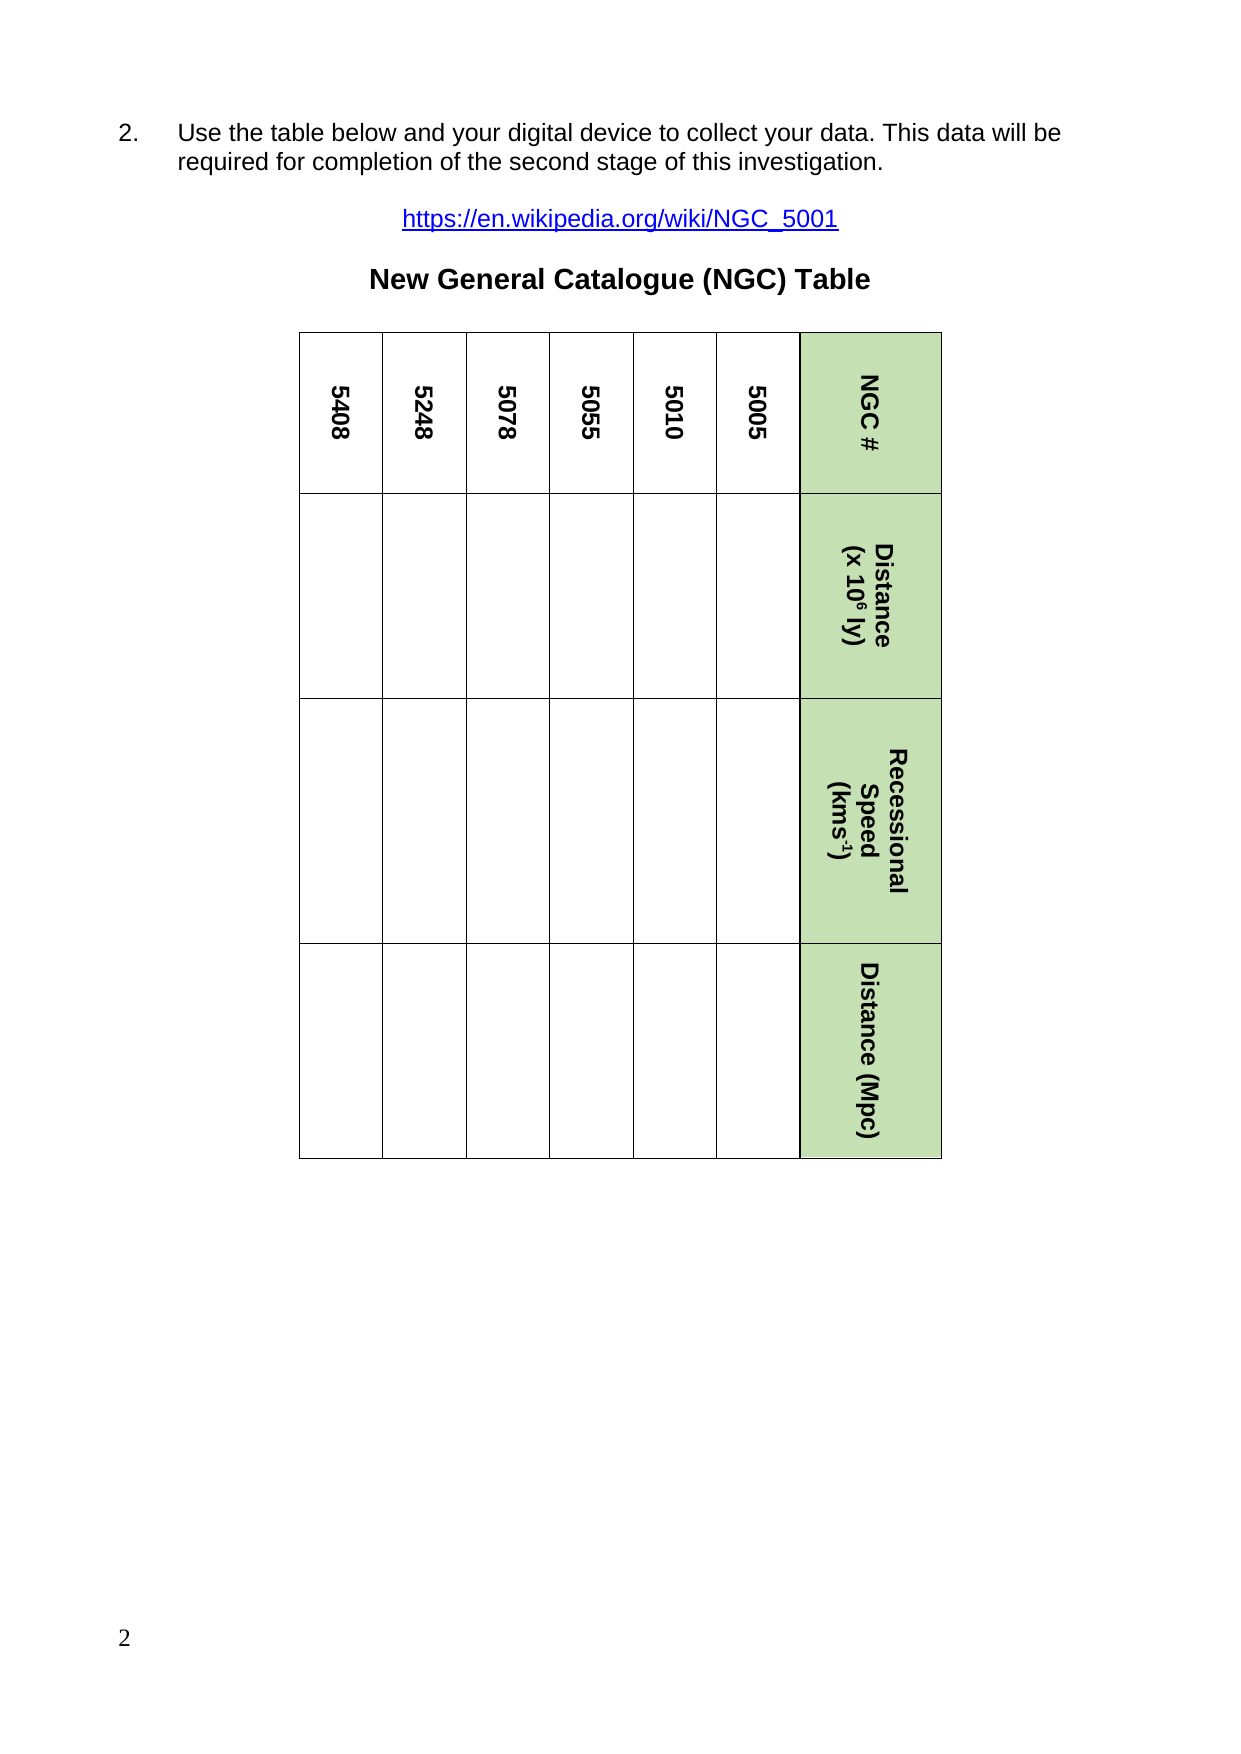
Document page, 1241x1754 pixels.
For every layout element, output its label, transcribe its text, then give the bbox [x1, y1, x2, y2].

table_cell [717, 944, 799, 1157]
table_cell Distance (x 106 ly) [801, 494, 941, 698]
table_cell [383, 494, 466, 698]
table_header 5408 [300, 333, 382, 493]
table_header 5005 [717, 333, 799, 493]
table_header 5248 [383, 333, 466, 493]
table_cell [467, 944, 549, 1157]
table_cell [717, 699, 799, 943]
table_cell [550, 494, 633, 698]
table_cell [467, 494, 549, 698]
table_cell Distance (Mpc) [801, 944, 941, 1157]
table_cell [300, 494, 382, 698]
table_cell [717, 494, 799, 698]
table_cell [550, 944, 633, 1157]
table_cell [467, 699, 549, 943]
table_cell [550, 699, 633, 943]
table_header 5055 [550, 333, 633, 493]
table_cell Recessional Speed (kms-1) [801, 699, 941, 943]
text New General Catalogue (NGC) Table [118, 262, 1122, 295]
table_cell [634, 699, 716, 943]
table_header 5078 [467, 333, 549, 493]
text https://en.wikipedia.org/wiki/NGC_5001 [118, 204, 1122, 233]
table_header NGC # [801, 333, 941, 493]
table_cell [634, 494, 716, 698]
table_cell [634, 944, 716, 1157]
table_cell [383, 944, 466, 1157]
text 2. Use the table below and your digital device to collect your data. This data will be required for completion of the second stage of this investigation. [118, 118, 1122, 176]
table_cell [300, 699, 382, 943]
table_header 5010 [634, 333, 716, 493]
table_cell [300, 944, 382, 1157]
table_cell [383, 699, 466, 943]
